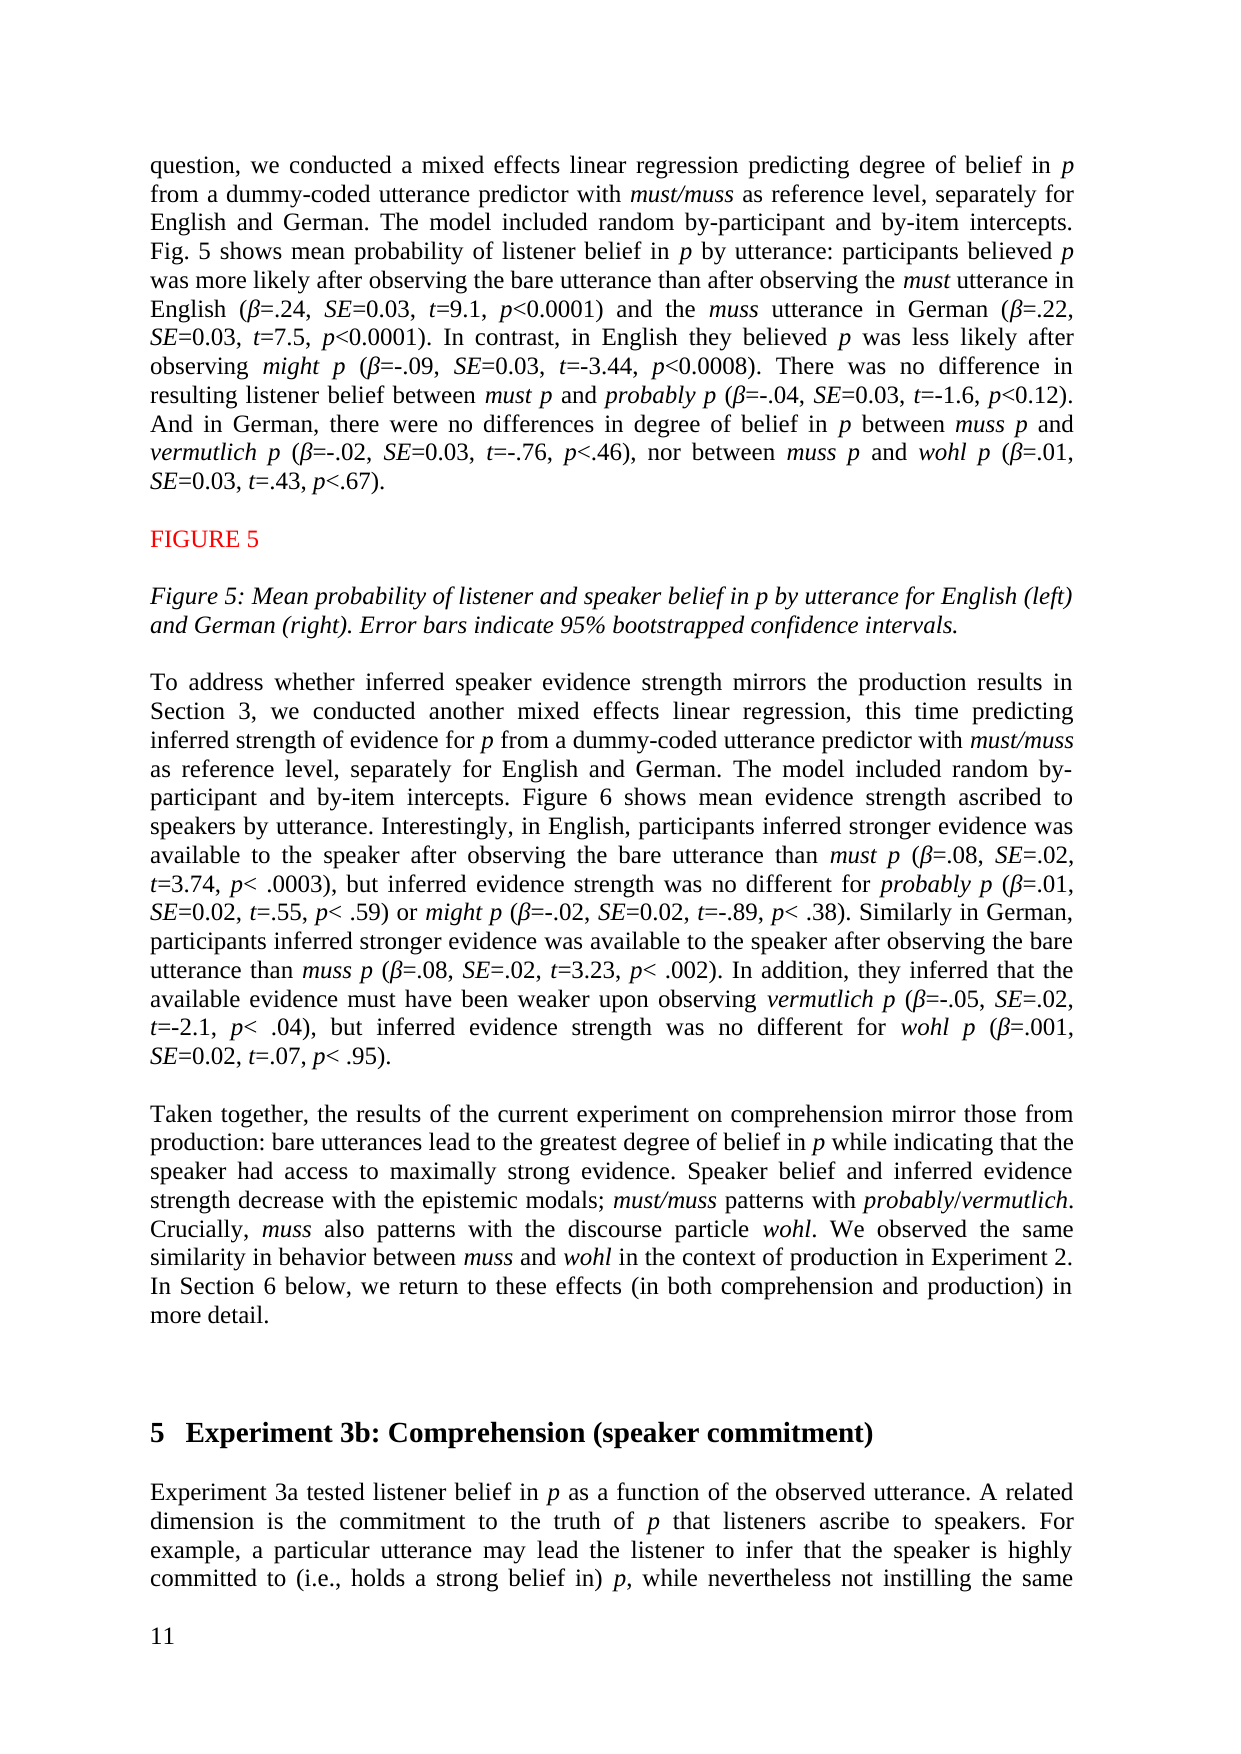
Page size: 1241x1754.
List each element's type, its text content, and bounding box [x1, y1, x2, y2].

text 5 Experiment 3b: Comprehension (speaker commitment) [150, 1415, 1074, 1448]
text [150, 1477, 1074, 1592]
text Taken together, the results of the current experiment on comprehension mirror those from production: bare utterances lead to the greatest degree of belief in p while indicating that the speaker had access to maximally strong evidence. Speaker belief and inferred evidence strength decrease with the epistemic modals; must/muss patterns with probably/vermutlich. Crucially, muss also patterns with the discourse particle wohl. We observed the same similarity in behavior between muss and wohl in the context of production in Experiment 2. In Section 6 below, we return to these effects (in both comprehension and production) in more detail. [150, 1099, 1074, 1329]
text To address whether inferred speaker evidence strength mirrors the production results in Section 3, we conducted another mixed effects linear regression, this time predicting inferred strength of evidence for p from a dummy-coded utterance predictor with must/muss as reference level, separately for English and German. The model included random by-participant and by-item intercepts. Figure 6 shows mean evidence strength ascribed to speakers by utterance. Interestingly, in English, participants inferred stronger evidence was available to the speaker after observing the bare utterance than must p (β=.08, SE=.02, t=3.74, p< .0003), but inferred evidence strength was no different for probably p (β=.01, SE=0.02, t=.55, p< .59) or might p (β=-.02, SE=0.02, t=-.89, p< .38). Similarly in German, participants inferred stronger evidence was available to the speaker after observing the bare utterance than muss p (β=.08, SE=.02, t=3.23, p< .002). In addition, they inferred that the available evidence must have been weaker upon observing vermutlich p (β=-.05, SE=.02, t=-2.1, p< .04), but inferred evidence strength was no different for wohl p (β=.001, SE=0.02, t=.07, p< .95). [150, 667, 1074, 1070]
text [150, 150, 1074, 495]
text FIGURE 5 [150, 524, 1074, 552]
text Figure 5: Mean probability of listener and speaker belief in p by utterance for English (left) and German (right). Error bars indicate 95% bootstrapped confidence intervals. [150, 581, 1074, 639]
